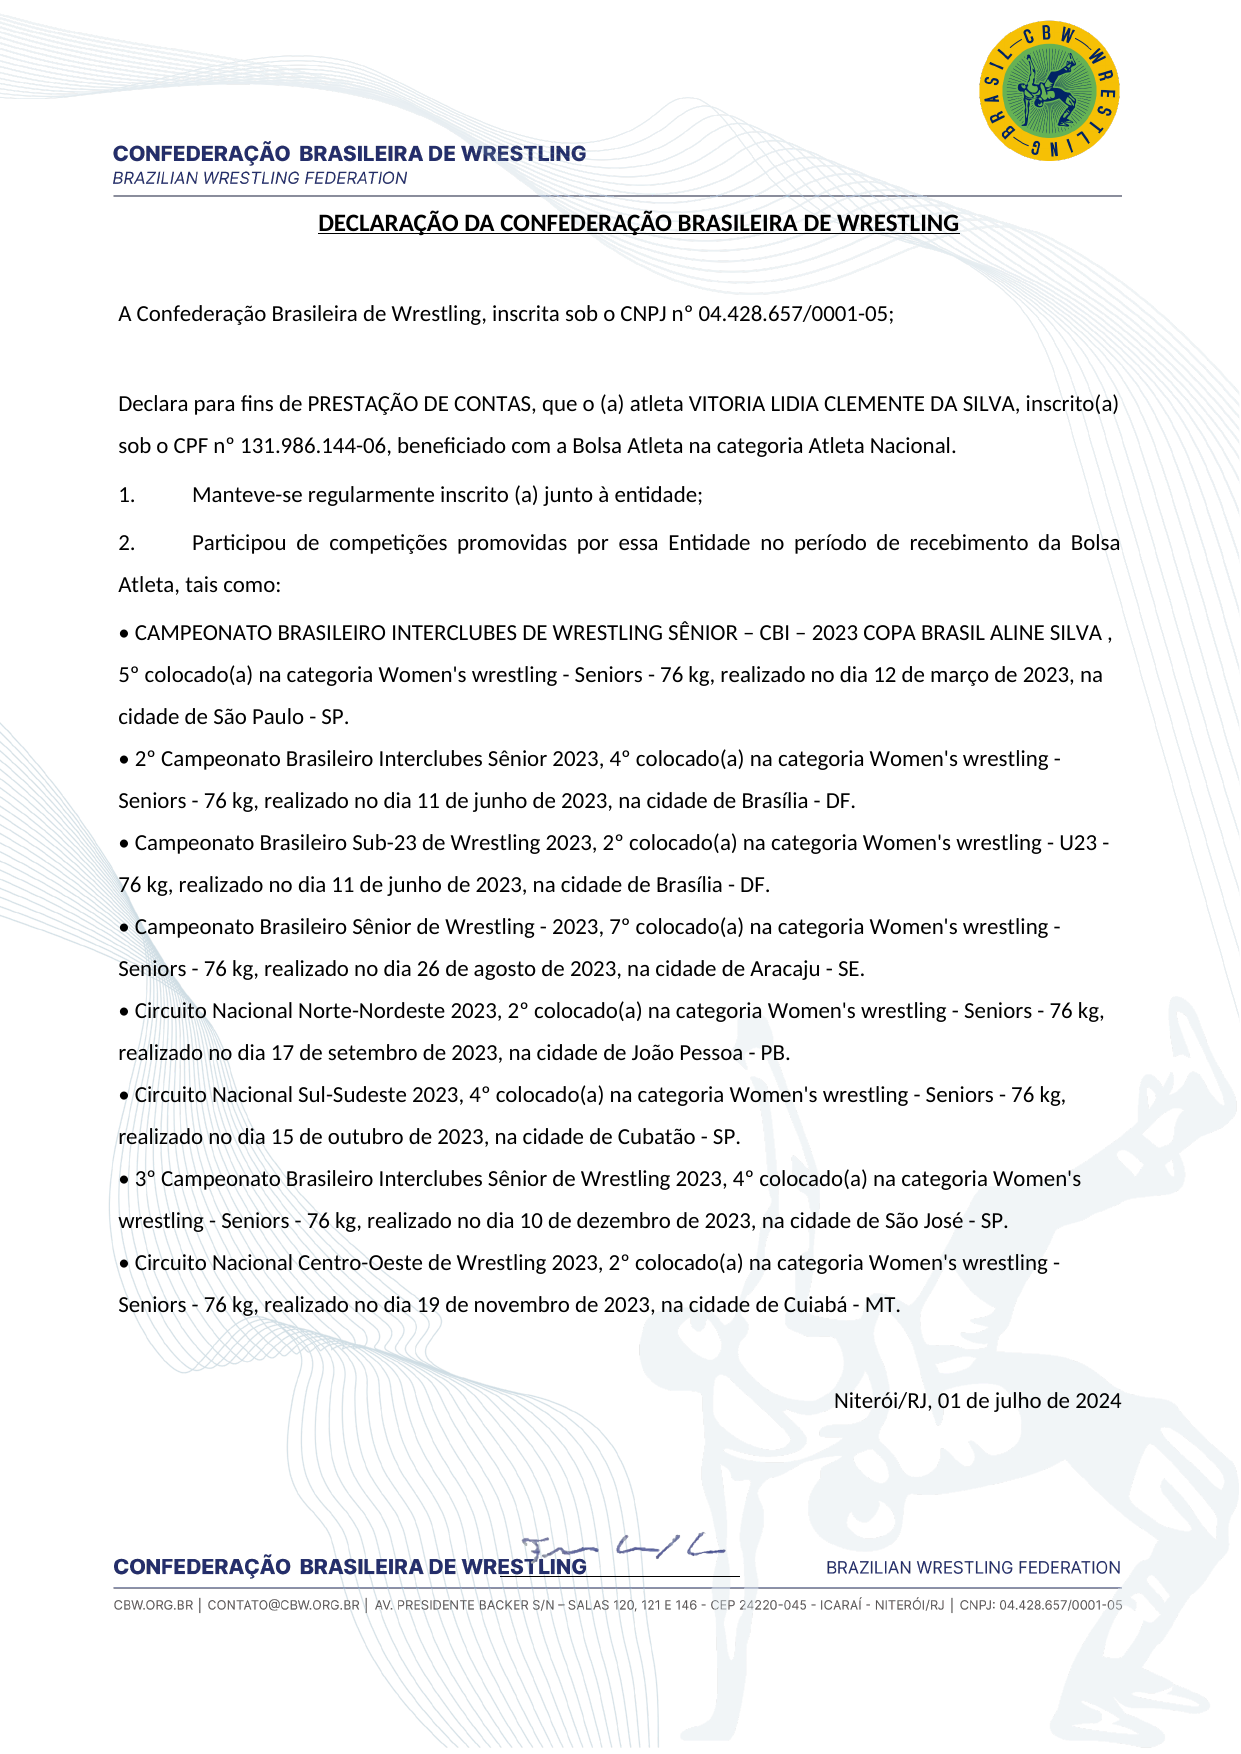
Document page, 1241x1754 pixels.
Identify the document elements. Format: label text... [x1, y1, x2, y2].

text 1. Manteve-se regularmente inscrito (a) junto à entidade; [118, 480, 1122, 508]
picture [0, 0, 1240, 1754]
subtitle DECLARAÇÃO DA CONFEDERAÇÃO BRASILEIRA DE WRESTLING [156, 207, 1122, 237]
text Declara para fins de PRESTAÇÃO DE CONTAS, que o (a) atleta VITORIA LIDIA CLEMENTE DA SILVA, inscrito(a) sob o CPF nº 131.986.144-06, beneficiado com a Bolsa Atleta na categoria Atleta Nacional. [118, 389, 1122, 459]
text 2. Participou de competições promovidas por essa Entidade no período de recebimento da Bolsa Atleta, tais como: [118, 528, 1122, 598]
text • CAMPEONATO BRASILEIRO INTERCLUBES DE WRESTLING SÊNIOR – CBI – 2023 COPA BRASIL ALINE SILVA , 5º colocado(a) na categoria Women's wrestling - Seniors - 76 kg, realizado no dia 12 de março de 2023, na cidade de São Paulo - SP. • 2º Campeonato Brasileiro Interclubes Sênior 2023, 4º colocado(a) na categoria Women's wrestling - Seniors - 76 kg, realizado no dia 11 de junho de 2023, na cidade de Brasília - DF. • Campeonato Brasileiro Sub-23 de Wrestling 2023, 2º colocado(a) na categoria Women's wrestling - U23 - 76 kg, realizado no dia 11 de junho de 2023, na cidade de Brasília - DF. • Campeonato Brasileiro Sênior de Wrestling - 2023, 7º colocado(a) na categoria Women's wrestling - Seniors - 76 kg, realizado no dia 26 de agosto de 2023, na cidade de Aracaju - SE. • Circuito Nacional Norte-Nordeste 2023, 2º colocado(a) na categoria Women's wrestling - Seniors - 76 kg, realizado no dia 17 de setembro de 2023, na cidade de João Pessoa - PB. • Circuito Nacional Sul-Sudeste 2023, 4º colocado(a) na categoria Women's wrestling - Seniors - 76 kg, realizado no dia 15 de outubro de 2023, na cidade de Cubatão - SP. • 3º Campeonato Brasileiro Interclubes Sênior de Wrestling 2023, 4º colocado(a) na categoria Women's wrestling - Seniors - 76 kg, realizado no dia 10 de dezembro de 2023, na cidade de São José - SP. • Circuito Nacional Centro-Oeste de Wrestling 2023, 2º colocado(a) na categoria Women's wrestling - Seniors - 76 kg, realizado no dia 19 de novembro de 2023, na cidade de Cuiabá - MT. [118, 618, 1122, 1369]
text Niterói/RJ, 01 de julho de 2024 [118, 1386, 1122, 1414]
text A Confederação Brasileira de Wrestling, inscrita sob o CNPJ nº 04.428.657/0001-05; [118, 299, 1122, 327]
